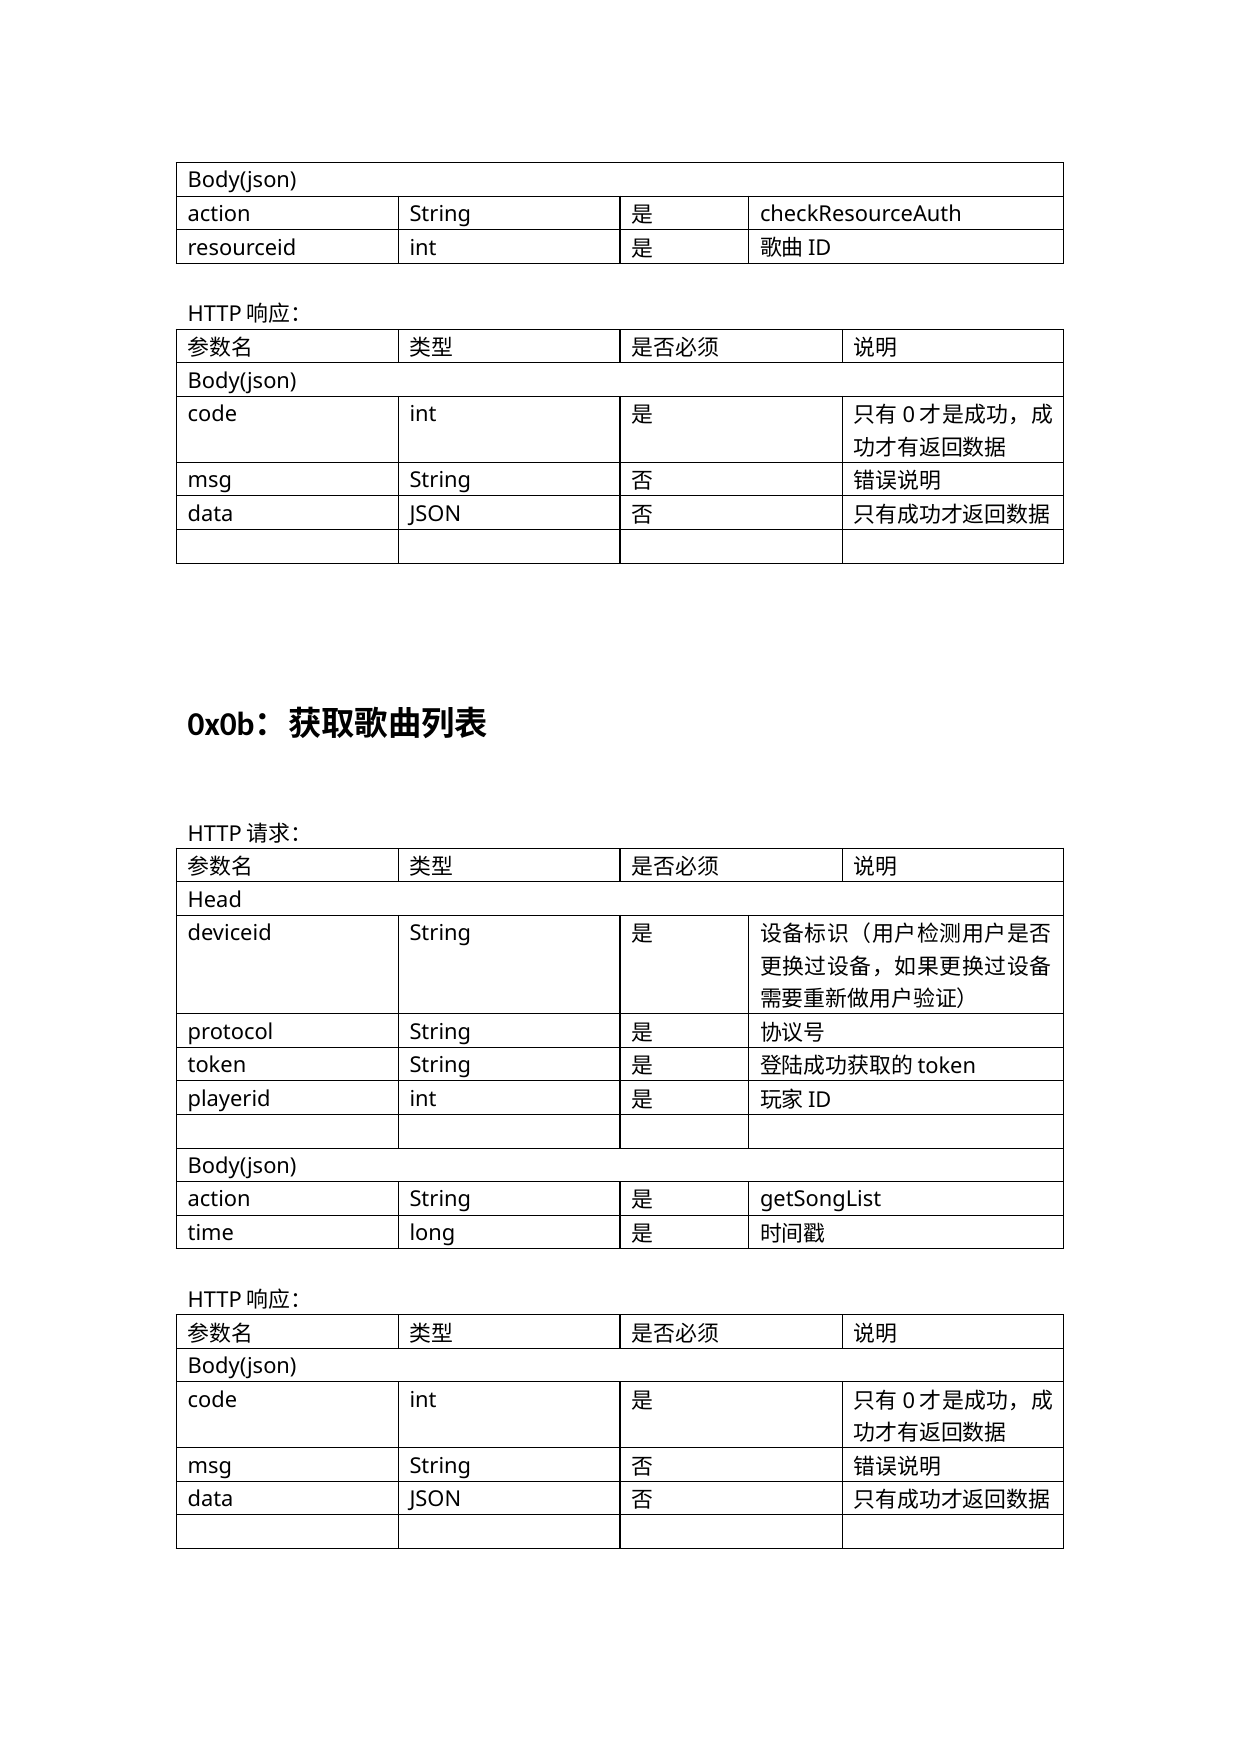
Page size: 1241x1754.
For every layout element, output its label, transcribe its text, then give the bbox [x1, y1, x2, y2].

table_cell 设备标识（用户检测用户是否更换过设备，如果更换过设备需要重新做用户验证） [749, 916, 1063, 1013]
table_header 类型 [399, 1315, 619, 1348]
table_cell String [399, 197, 619, 229]
table_cell [399, 1115, 619, 1147]
text HTTP响应： [187, 1282, 1053, 1314]
table_cell 是 [621, 1048, 748, 1080]
table_cell 只有成功才返回数据 [843, 1482, 1063, 1514]
table_cell protocol [177, 1014, 398, 1047]
table_cell [843, 530, 1063, 562]
table_header 参数名 [177, 849, 398, 881]
table_cell 否 [621, 1448, 842, 1481]
table_cell code [177, 1382, 398, 1447]
table_cell 时间戳 [749, 1216, 1063, 1248]
table_cell String [399, 1048, 619, 1080]
table_cell String [399, 916, 619, 1013]
table_cell String [399, 463, 619, 495]
table_cell [621, 530, 842, 562]
table_cell 是 [621, 916, 748, 1013]
table_cell playerid [177, 1081, 398, 1114]
table_cell String [399, 1182, 619, 1214]
table_cell 只有0才是成功，成功才有返回数据 [843, 1382, 1063, 1447]
table_cell [749, 1115, 1063, 1147]
table_cell 是 [621, 1014, 748, 1047]
table_cell msg [177, 1448, 398, 1481]
table_cell action [177, 197, 398, 229]
table_cell checkResourceAuth [749, 197, 1063, 229]
table_cell JSON [399, 496, 619, 529]
table_cell 否 [621, 463, 842, 495]
table_cell time [177, 1216, 398, 1248]
table_cell Body(json) [177, 1349, 1063, 1381]
table_cell 错误说明 [843, 1448, 1063, 1481]
text HTTP请求： [187, 815, 1053, 848]
subtitle 0x0b：获取歌曲列表 [187, 688, 1053, 753]
table_cell [177, 1115, 398, 1147]
table_cell 是 [621, 1182, 748, 1214]
table_cell action [177, 1182, 398, 1214]
table_cell 是 [621, 397, 842, 462]
table_cell 是 [621, 197, 748, 229]
table_cell data [177, 496, 398, 529]
table_cell Head [177, 882, 1063, 915]
table_cell 只有0才是成功，成功才有返回数据 [843, 397, 1063, 462]
table_header 是否必须 [621, 330, 842, 362]
table_cell [843, 1515, 1063, 1548]
table_cell 协议号 [749, 1014, 1063, 1047]
table_cell deviceid [177, 916, 398, 1013]
table_cell 只有成功才返回数据 [843, 496, 1063, 529]
table_cell Body(json) [177, 163, 1063, 196]
table_cell 玩家ID [749, 1081, 1063, 1114]
table_cell Body(json) [177, 1149, 1063, 1181]
text HTTP响应： [187, 296, 1053, 329]
table_cell 是 [621, 1216, 748, 1248]
table_cell int [399, 397, 619, 462]
table_cell [399, 530, 619, 562]
table_header 是否必须 [621, 849, 842, 881]
table_cell 否 [621, 496, 842, 529]
table_cell token [177, 1048, 398, 1080]
table_cell 是 [621, 1382, 842, 1447]
table_header 类型 [399, 330, 619, 362]
table_cell [177, 530, 398, 562]
table_cell resourceid [177, 230, 398, 263]
table_cell long [399, 1216, 619, 1248]
table_header 说明 [843, 849, 1063, 881]
table_header 是否必须 [621, 1315, 842, 1348]
table_cell String [399, 1014, 619, 1047]
table_cell Body(json) [177, 363, 1063, 396]
table_header 说明 [843, 330, 1063, 362]
table_cell JSON [399, 1482, 619, 1514]
table_header 参数名 [177, 1315, 398, 1348]
table_cell String [399, 1448, 619, 1481]
table_cell 是 [621, 230, 748, 263]
table_cell msg [177, 463, 398, 495]
table_cell [399, 1515, 619, 1548]
table_cell 歌曲ID [749, 230, 1063, 263]
table_cell 错误说明 [843, 463, 1063, 495]
table_cell data [177, 1482, 398, 1514]
table_cell int [399, 1081, 619, 1114]
table_cell int [399, 1382, 619, 1447]
table_header 类型 [399, 849, 619, 881]
table_cell int [399, 230, 619, 263]
table_cell 是 [621, 1081, 748, 1114]
table_cell 否 [621, 1482, 842, 1514]
table_header 说明 [843, 1315, 1063, 1348]
table_cell code [177, 397, 398, 462]
table_cell [621, 1515, 842, 1548]
table_cell [177, 1515, 398, 1548]
table_cell 登陆成功获取的token [749, 1048, 1063, 1080]
table_cell [621, 1115, 748, 1147]
table_cell getSongList [749, 1182, 1063, 1214]
table_header 参数名 [177, 330, 398, 362]
